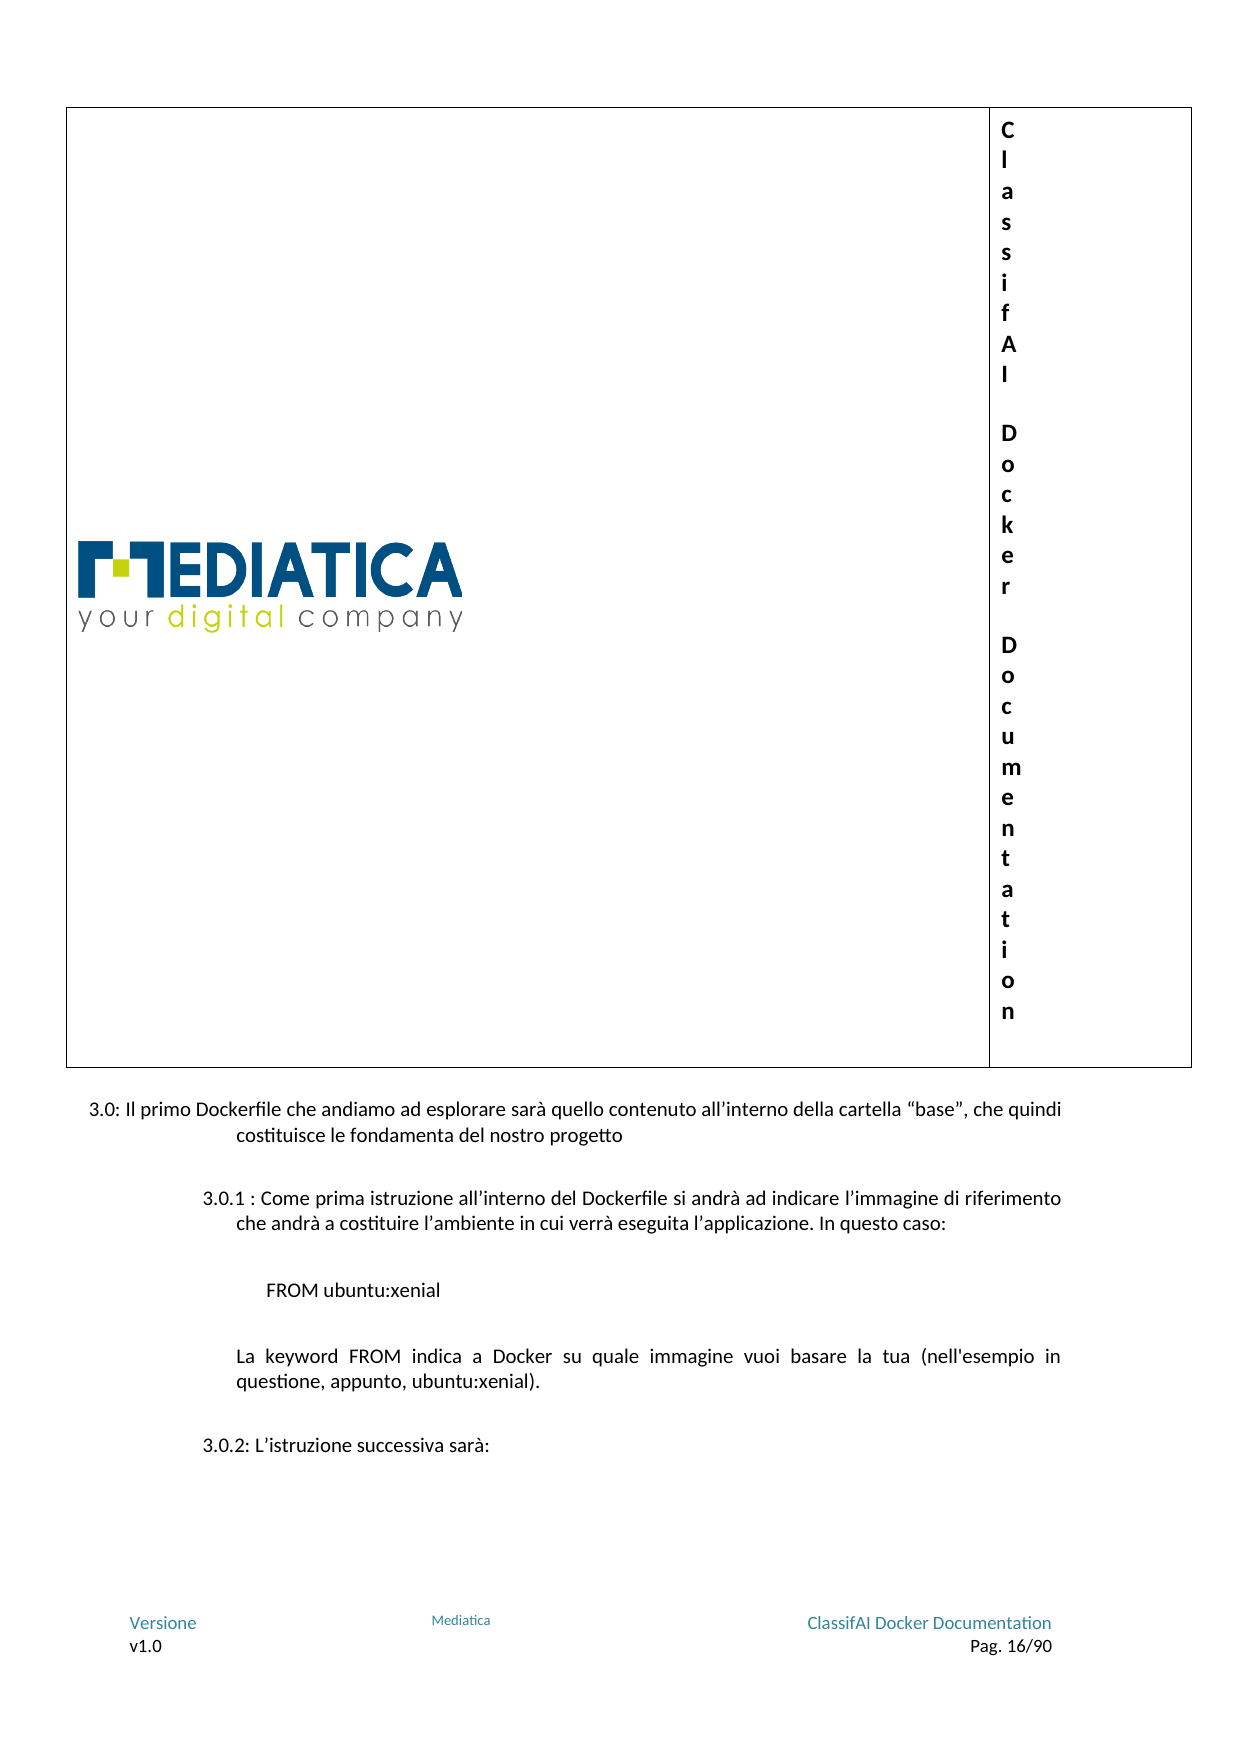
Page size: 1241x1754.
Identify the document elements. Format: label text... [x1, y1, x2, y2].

text La keyword FROM indica a Docker su quale immagine vuoi basare la tua (nell'esempio in questione, appunto, ubuntu:xenial). [236, 1343, 1063, 1394]
text 3.0.1 : Come prima istruzione all’interno del Dockerfile si andrà ad indicare l’immagine di riferimento che andrà a costituire l’ambiente in cui verrà eseguita l’applicazione. In questo caso: [202, 1185, 1063, 1236]
text 3.0.2: L’istruzione successiva sarà: [202, 1432, 1063, 1457]
text FROM ubuntu:xenial [266, 1277, 1063, 1302]
picture [78, 541, 463, 633]
text 3.0: Il primo Dockerfile che andiamo ad esplorare sarà quello contenuto all’interno della cartella “base”, che quindi costituisce le fondamenta del nostro progetto [88, 1096, 1063, 1147]
